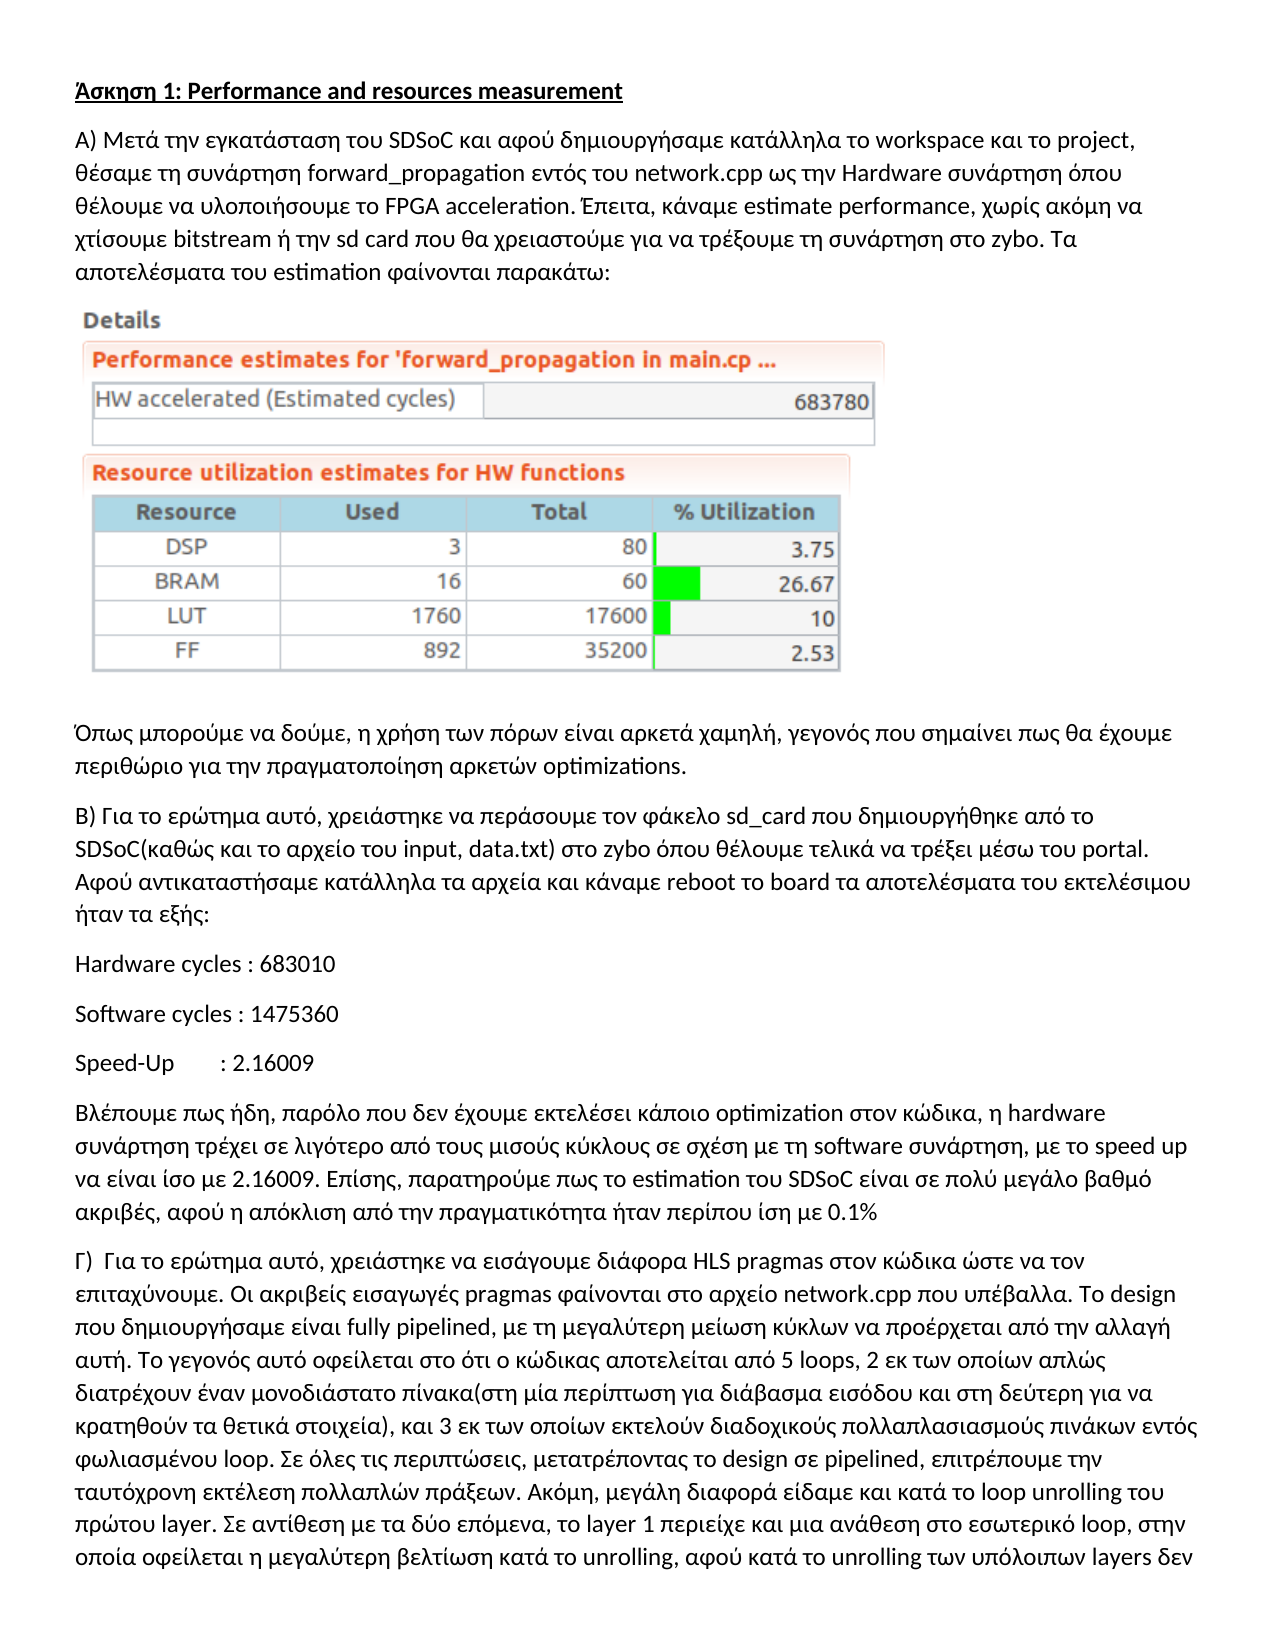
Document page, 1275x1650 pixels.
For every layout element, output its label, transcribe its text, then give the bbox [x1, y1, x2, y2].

text Software cycles : 1475360 [75, 998, 1200, 1028]
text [75, 1245, 1200, 1572]
text Hardware cycles : 683010 [75, 948, 1200, 979]
text Όπως μπορούμε να δούμε, η χρήση των πόρων είναι αρκετά χαμηλή, γεγονός που σημαίνει πως θα έχουμε περιθώριο για την πραγματοποίηση αρκετών optimizations. [75, 717, 1200, 781]
text Βλέπουμε πως ήδη, παρόλο που δεν έχουμε εκτελέσει κάποιο optimization στον κώδικα, η hardware συνάρτηση τρέχει σε λιγότερο από τους μισούς κύκλους σε σχέση με τη software συνάρτηση, με το speed up να είναι ίσο με 2.16009. Επίσης, παρατηρούμε πως το estimation του SDSoC είναι σε πολύ μεγάλο βαθμό ακριβές, αφού η απόκλιση από την πραγματικότητα ήταν περίπου ίση με 0.1% [75, 1097, 1200, 1226]
text Β) Για το ερώτημα αυτό, χρειάστηκε να περάσουμε τον φάκελο sd_card που δημιουργήθηκε από το SDSoC(καθώς και το αρχείο του input, data.txt) στο zybo όπου θέλουμε τελικά να τρέξει μέσω του portal. Αφού αντικαταστήσαμε κατάλληλα τα αρχεία και κάναμε reboot το board τα αποτελέσματα του εκτελέσιμου ήταν τα εξής: [75, 800, 1200, 929]
text Α) Μετά την εγκατάσταση του SDSoC και αφού δημιουργήσαμε κατάλληλα το workspace και το project, θέσαμε τη συνάρτηση forward_propagation εντός του network.cpp ως την Hardware συνάρτηση όπου θέλουμε να υλοποιήσουμε το FPGA acceleration. Έπειτα, κάναμε estimate performance, χωρίς ακόμη να χτίσουμε bitstream ή την sd card που θα χρειαστούμε για να τρέξουμε τη συνάρτηση στο zybo. Τα αποτελέσματα του estimation φαίνονται παρακάτω: [75, 124, 1200, 287]
picture [75, 305, 910, 699]
text Άσκηση 1: Performance and resources measurement [75, 75, 1200, 106]
text Speed-Up : 2.16009 [75, 1047, 1200, 1078]
